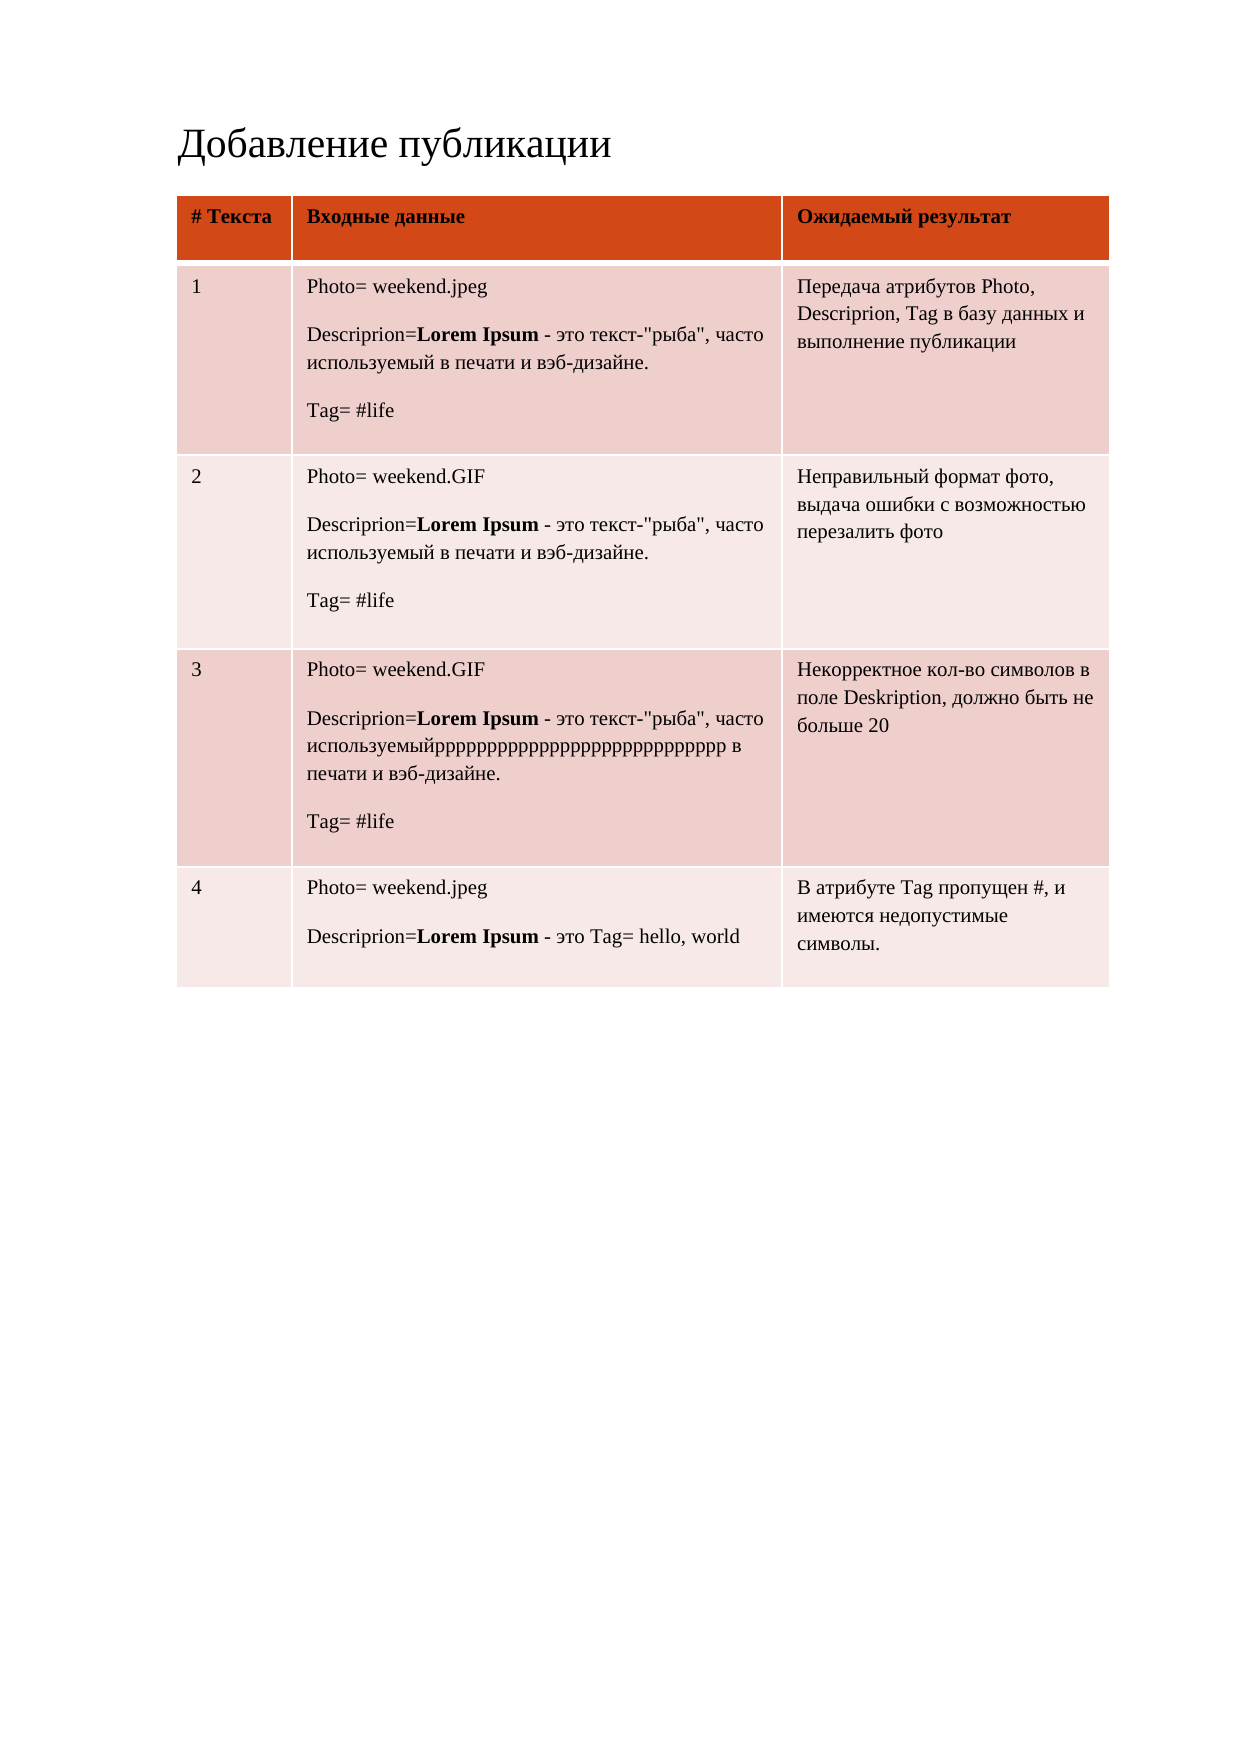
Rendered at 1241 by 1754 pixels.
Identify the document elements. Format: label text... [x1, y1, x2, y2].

table_cell Photo= weekend.GIF Descriprion=Lorem Ipsum - это текст-"рыба", часто используемыйрррррррррррррррррррррррррррр в печати и вэб-дизайне. Tag= #life [293, 650, 781, 866]
table_cell Некорректное кол-во символов в поле Deskription, должно быть не больше 20 [783, 650, 1109, 866]
table_cell Photo= weekend.jpeg Descriprion=Lorem Ipsum - это Tag= hello, world [293, 868, 781, 987]
table_cell 3 [177, 650, 291, 866]
table_cell 1 [177, 266, 291, 454]
table_header # Текста [177, 196, 291, 260]
table_cell Photo= weekend.GIF Descriprion=Lorem Ipsum - это текст-"рыба", часто используемый в печати и вэб-дизайне. Tag= #life [293, 456, 781, 648]
table_cell В атрибуте Tag пропущен #, и имеются недопустимые символы. [783, 868, 1109, 987]
table_cell 4 [177, 868, 291, 987]
text Добавление публикации [177, 118, 1152, 166]
table_cell Передача атрибутов Photo, Descriprion, Tag в базу данных и выполнение публикации [783, 266, 1109, 454]
table_cell Неправильный формат фото, выдача ошибки с возможностью перезалить фото [783, 456, 1109, 648]
table_header Ожидаемый результат [783, 196, 1109, 260]
table_cell 2 [177, 456, 291, 648]
table_cell Photo= weekend.jpeg Descriprion=Lorem Ipsum - это текст-"рыба", часто используемый в печати и вэб-дизайне. Tag= #life [293, 266, 781, 454]
table_header Входные данные [293, 196, 781, 260]
